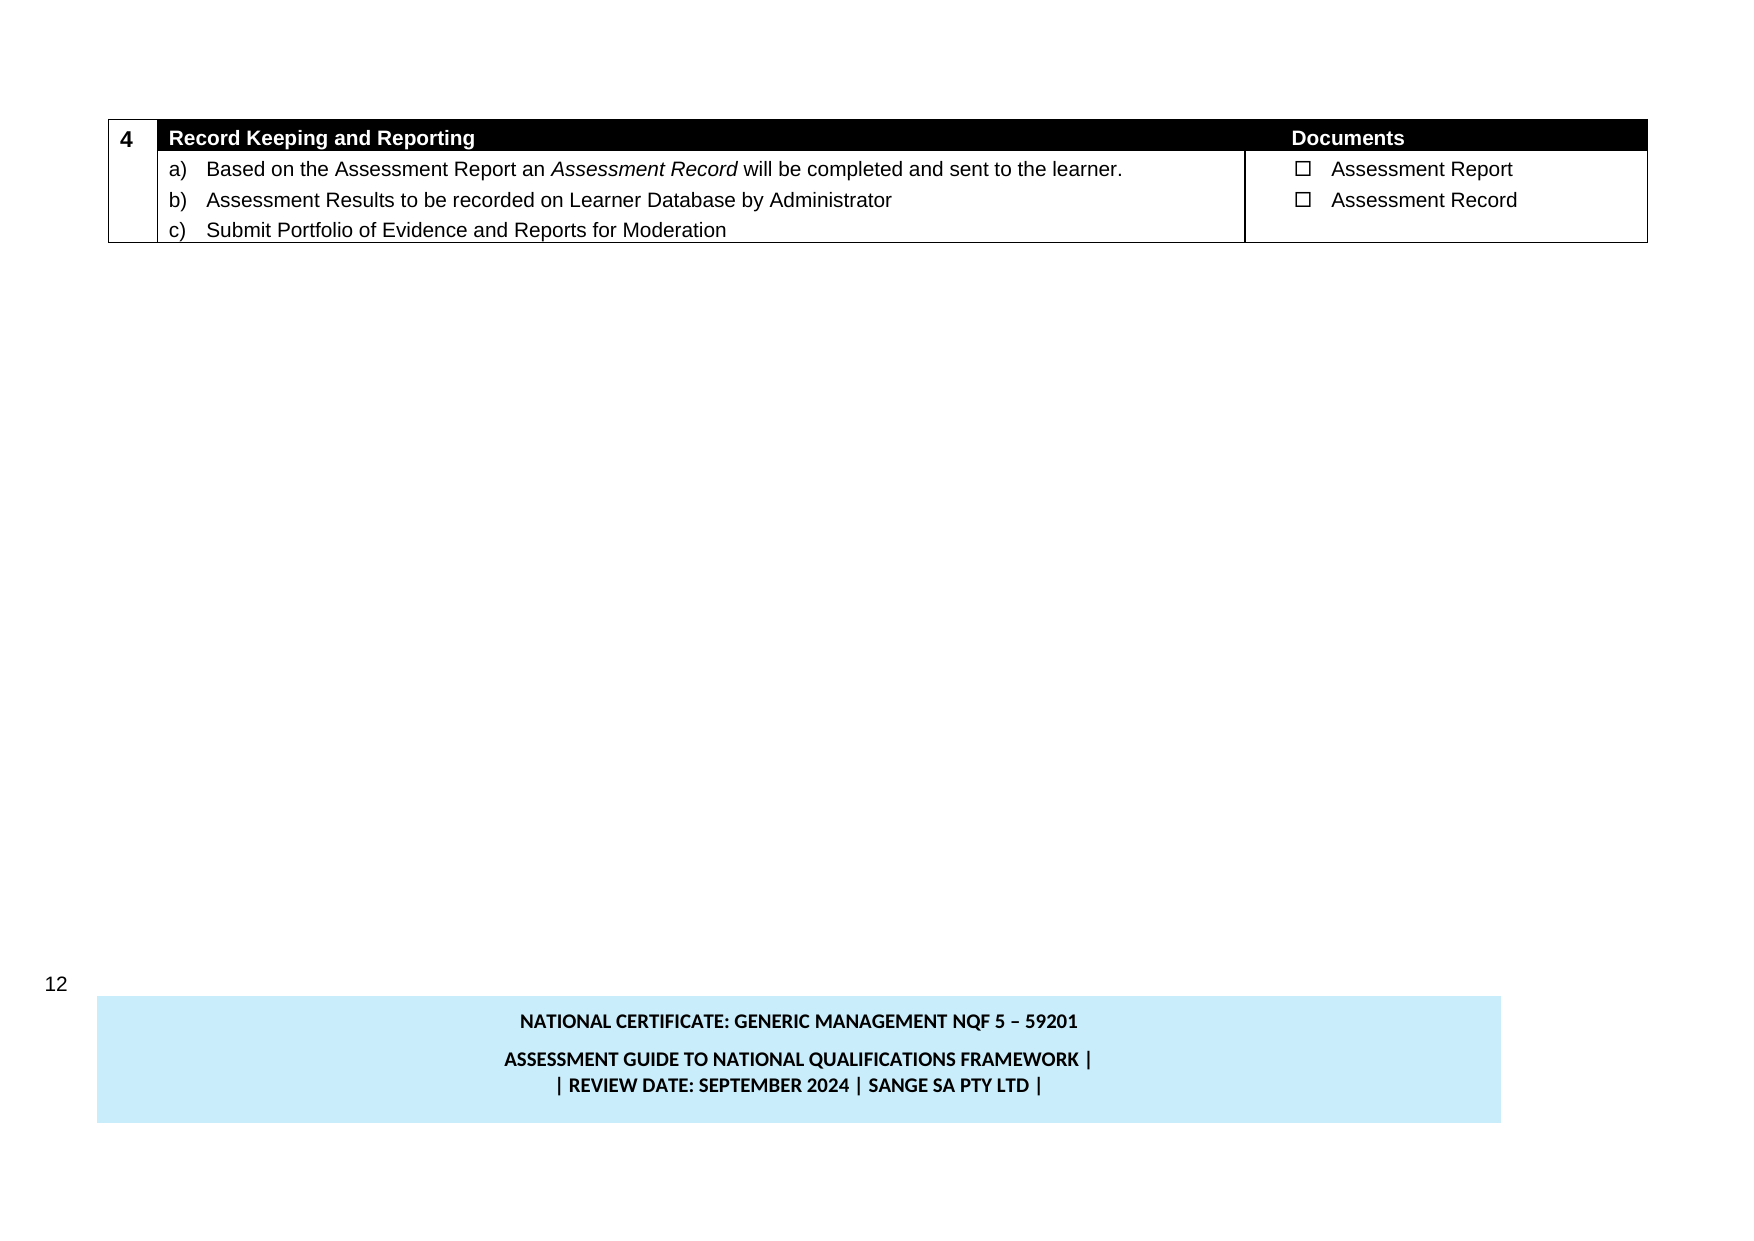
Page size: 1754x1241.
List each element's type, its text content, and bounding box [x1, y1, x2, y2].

table_cell 4 [109, 120, 157, 242]
table_cell Assessment Report Assessment Record [1246, 151, 1647, 242]
table_cell Documents [1246, 120, 1647, 150]
table_cell Based on the Assessment Report an Assessment Record will be completed and sent to the learner. Assessment Results to be recorded on Learner Database by Administrator Submit Portfolio of Evidence and Reports for Moderation [158, 151, 1244, 242]
table_cell Record Keeping and Reporting [158, 120, 1244, 150]
